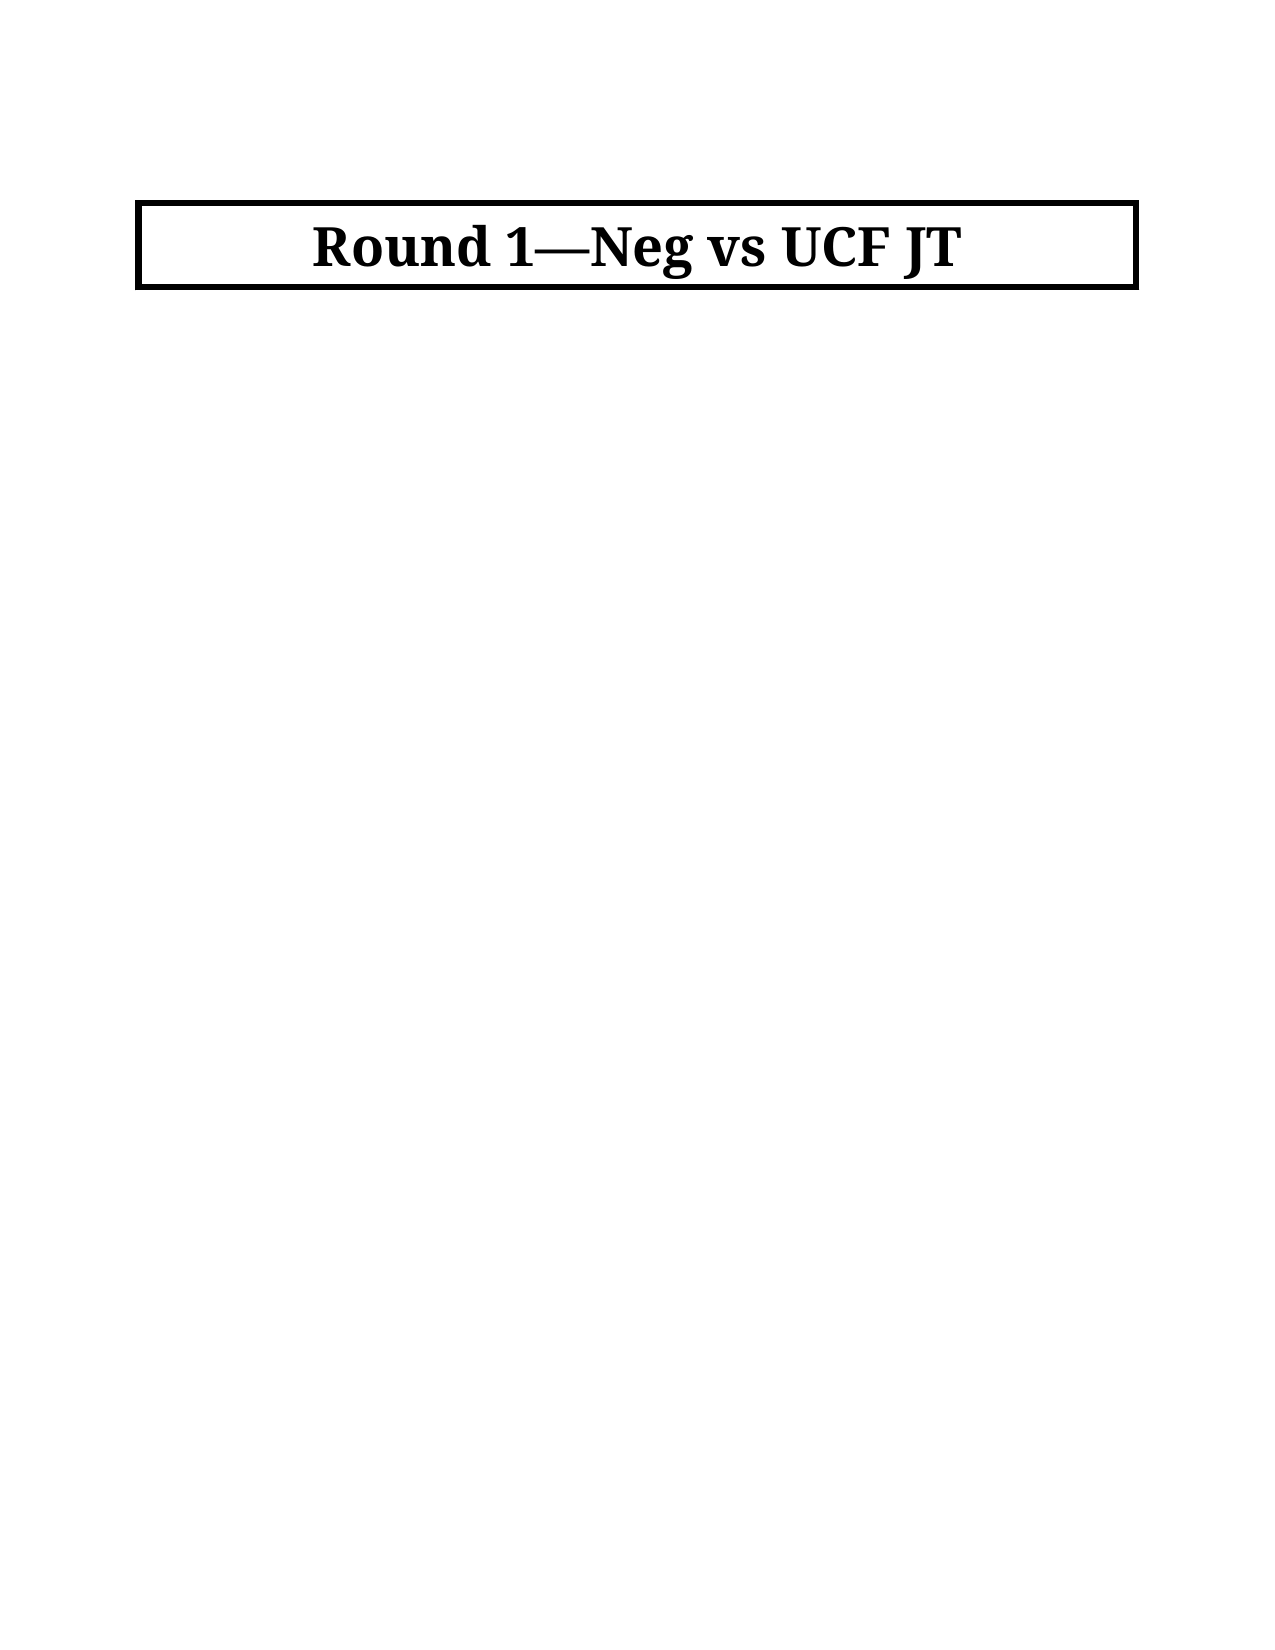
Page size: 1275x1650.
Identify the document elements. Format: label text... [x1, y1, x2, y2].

subtitle Round 1—Neg vs UCF JT [142, 206, 1133, 284]
